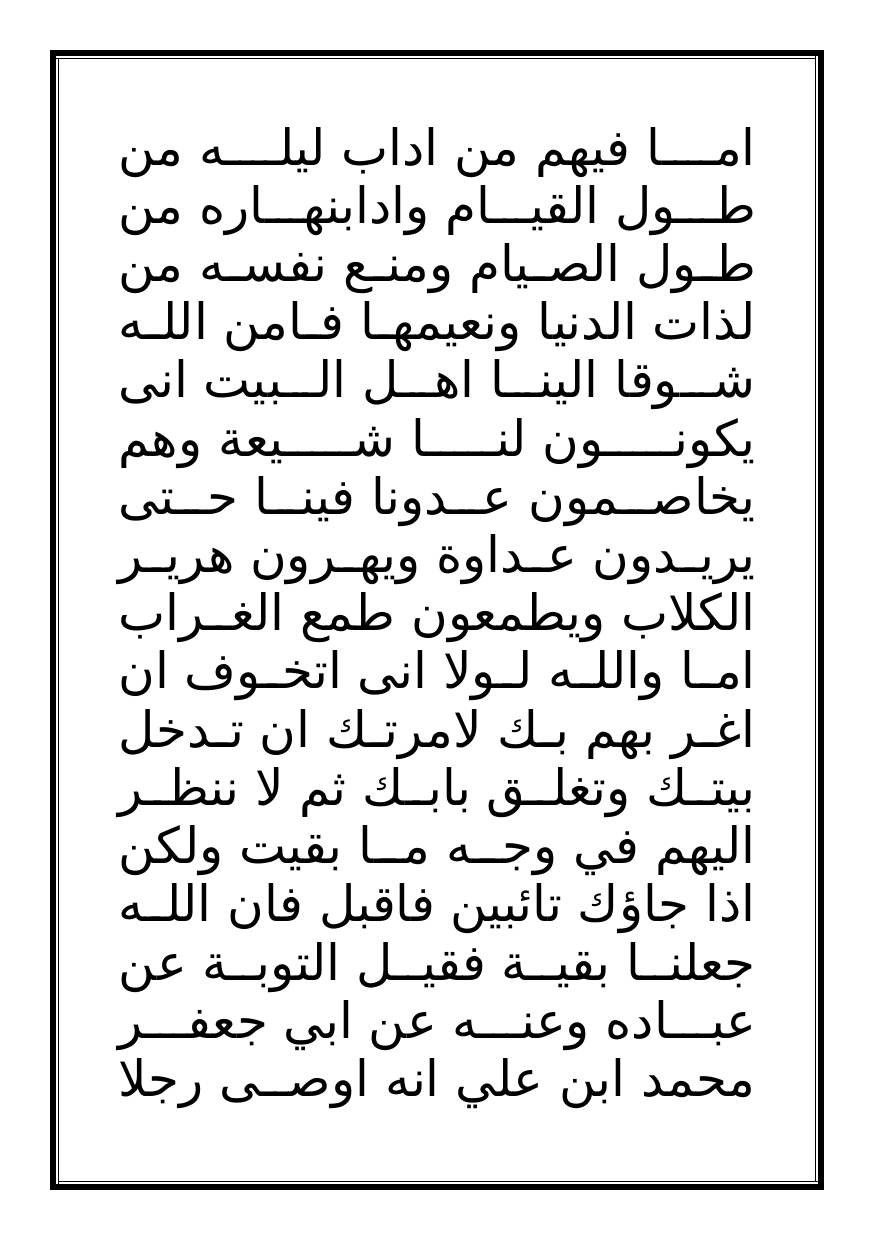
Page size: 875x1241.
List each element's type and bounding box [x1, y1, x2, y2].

text [118, 118, 756, 1108]
